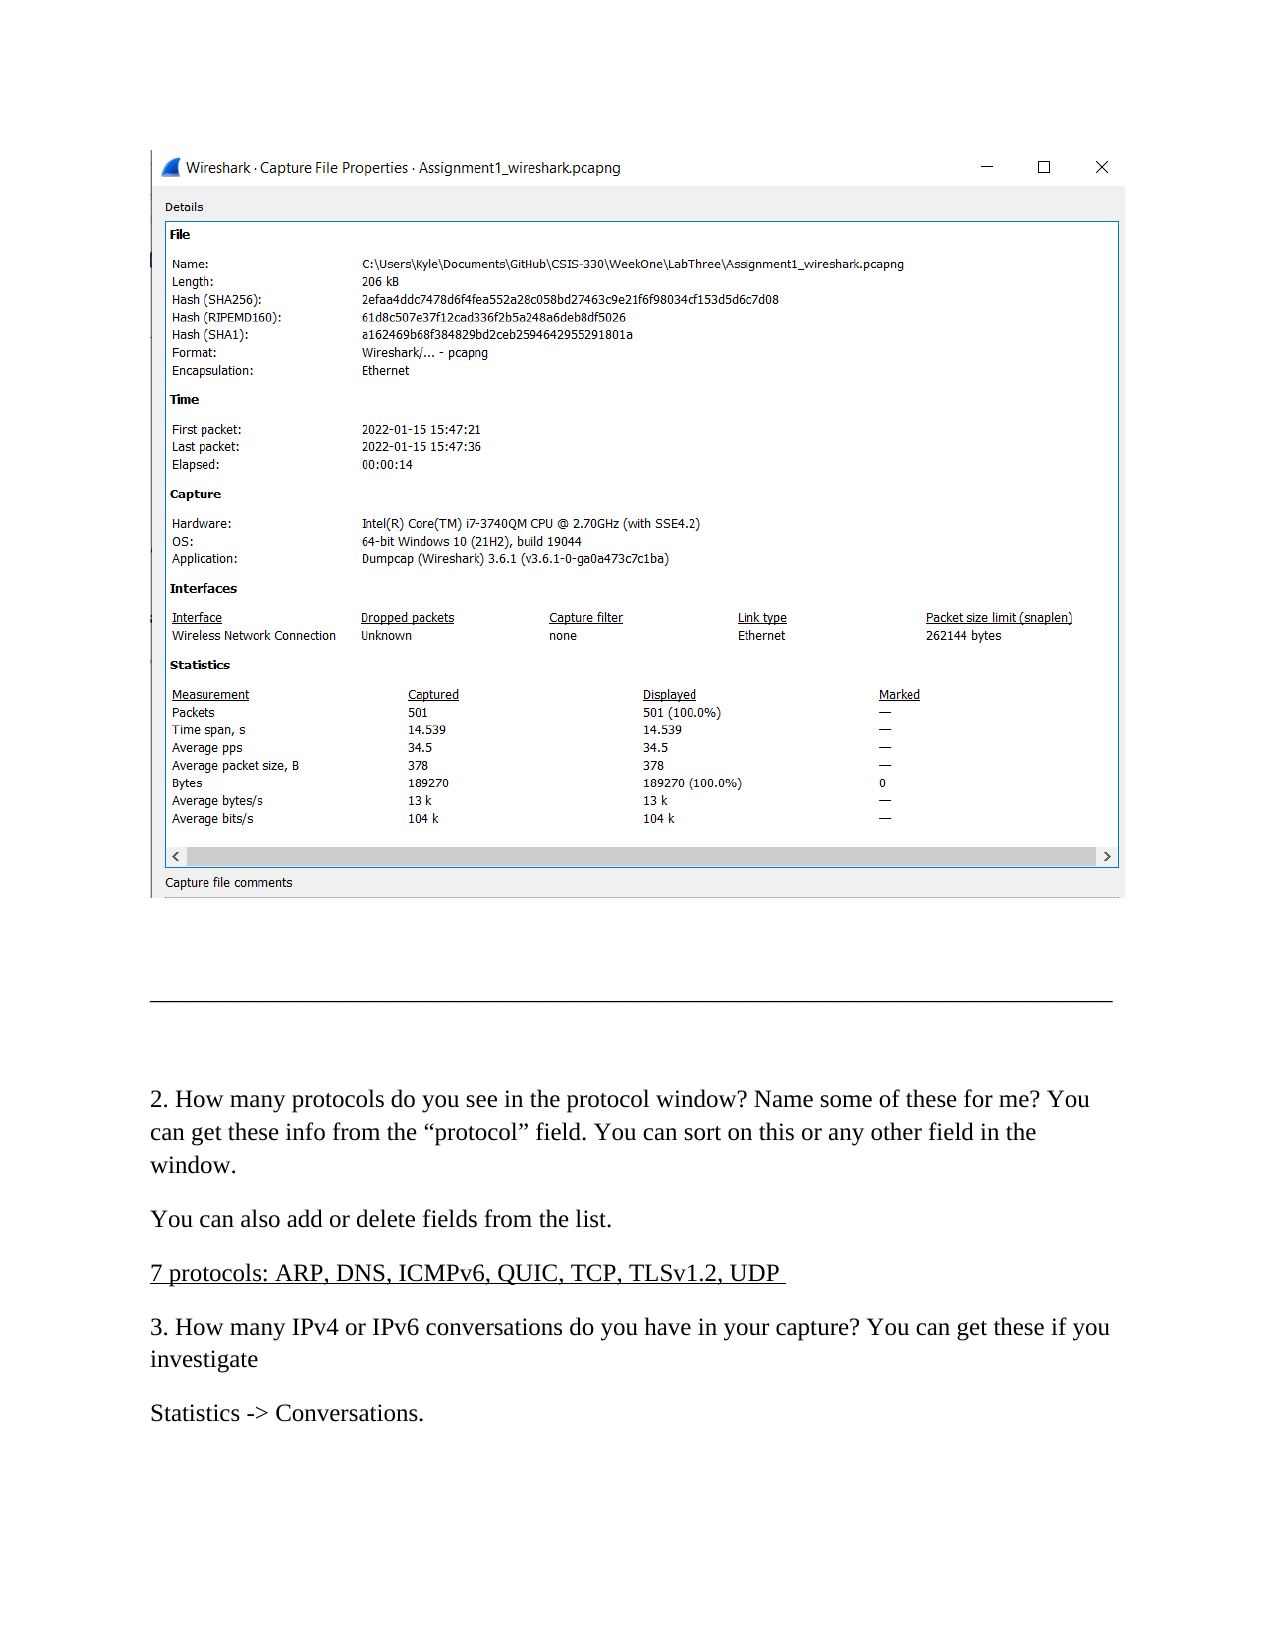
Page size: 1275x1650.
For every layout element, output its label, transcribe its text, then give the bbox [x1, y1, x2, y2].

text Statistics -> Conversations. [150, 1398, 1125, 1427]
text 7 protocols: ARP, DNS, ICMPv6, QUIC, TCP, TLSv1.2, UDP [150, 1258, 1125, 1286]
text _____________________________________________________________________________ [150, 976, 1125, 1005]
text 2. How many protocols do you see in the protocol window? Name some of these for me? You can get these info from the “protocol” field. You can sort on this or any other field in the window. [150, 1084, 1125, 1179]
text You can also add or delete fields from the list. [150, 1204, 1125, 1233]
picture [150, 150, 1125, 898]
text 3. How many IPv4 or IPv6 conversations do you have in your capture? You can get these if you investigate [150, 1312, 1125, 1373]
